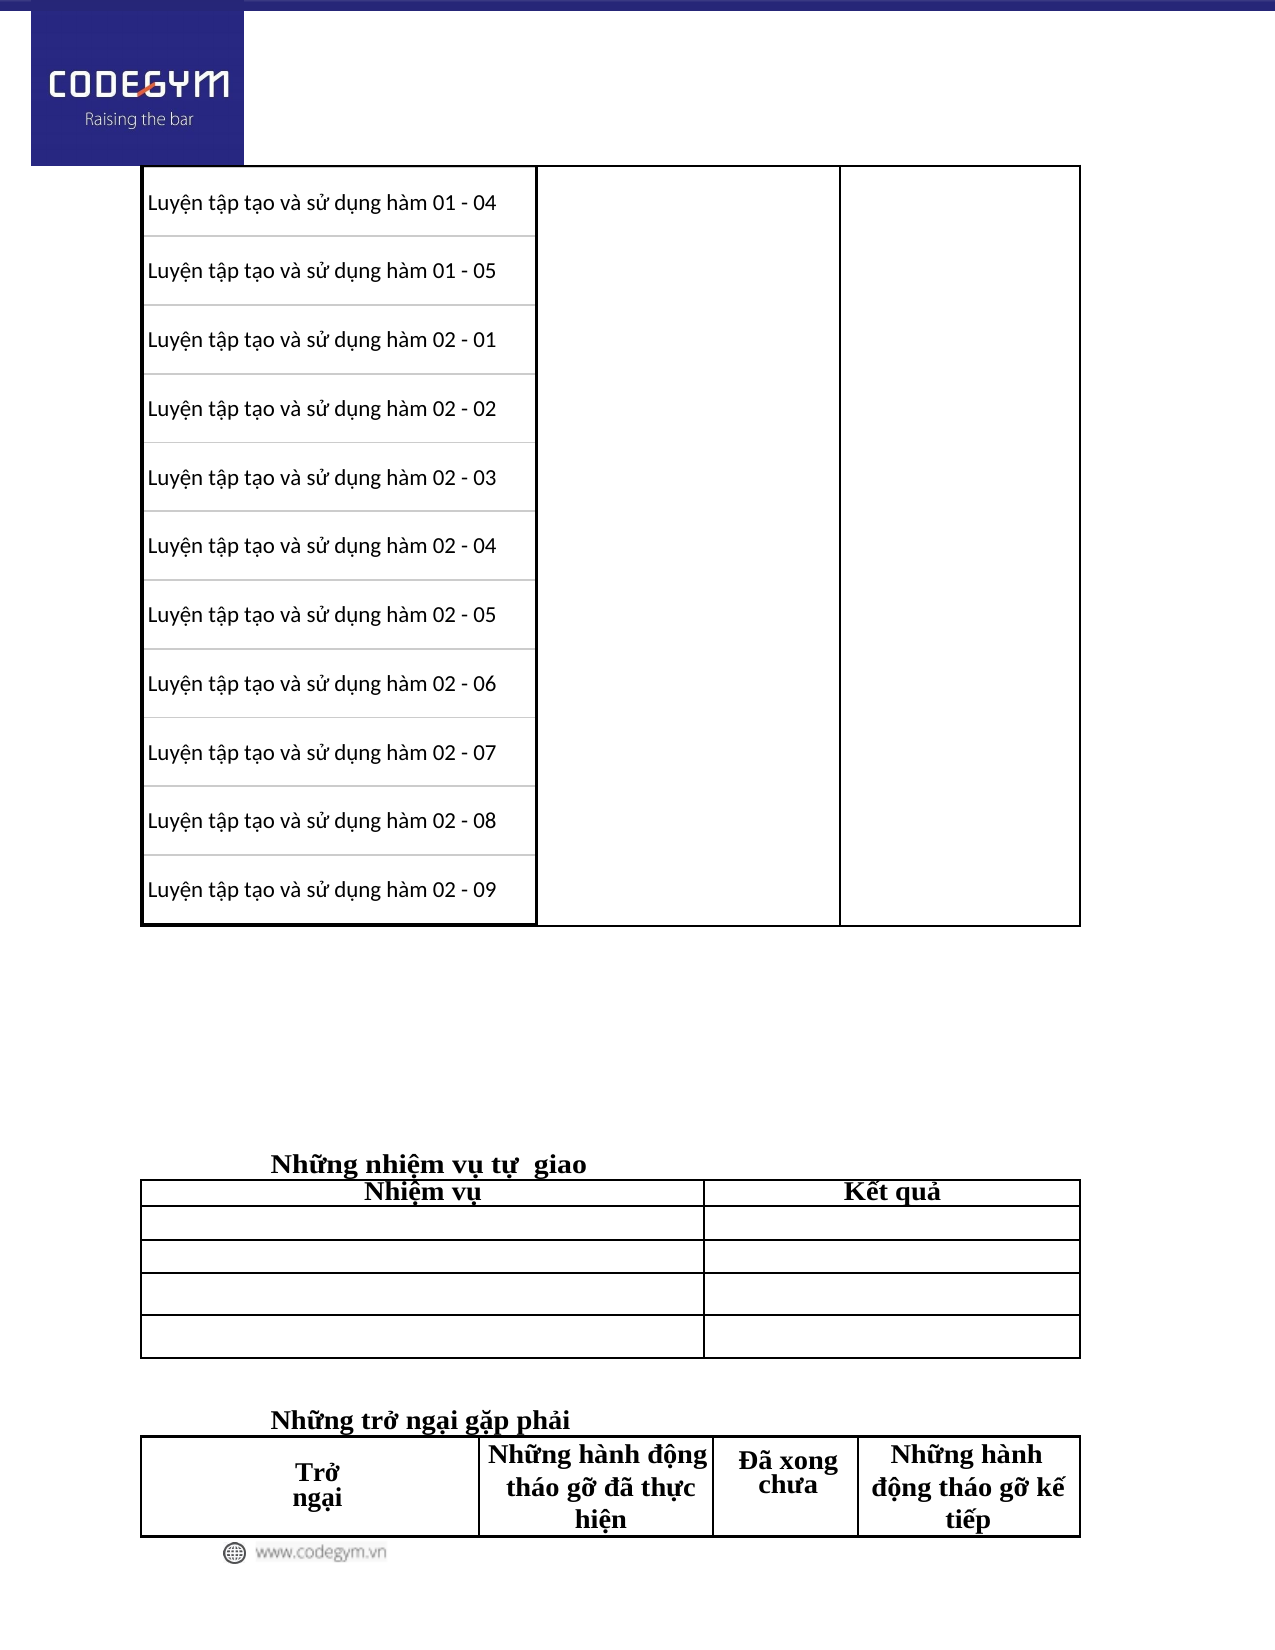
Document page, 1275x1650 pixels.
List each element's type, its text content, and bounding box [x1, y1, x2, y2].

table_header Những hành động tháo gỡ đã thực hiện [480, 1438, 712, 1535]
table_cell [705, 1316, 1079, 1357]
picture [0, 0, 1275, 166]
table_cell [841, 167, 1079, 924]
text Những trở ngại gặp phải [270, 1404, 1131, 1435]
table_cell [705, 1274, 1079, 1314]
table_header Trở ngại [142, 1438, 478, 1535]
table_cell [705, 1241, 1079, 1272]
table_header Nhiệm vụ [142, 1181, 703, 1205]
table_cell [142, 1207, 703, 1238]
table_cell [142, 1274, 703, 1314]
table_cell [142, 1316, 703, 1357]
picture [223, 1535, 1246, 1636]
table_header Những hành động tháo gỡ kế tiếp [859, 1438, 1079, 1535]
table_cell [705, 1207, 1079, 1238]
table_cell [142, 1241, 703, 1272]
table_cell [538, 167, 839, 924]
table_header Đã xong chưa [714, 1438, 857, 1535]
text Những nhiệm vụ tự giao [270, 1148, 1131, 1179]
table_header Kết quả [705, 1181, 1079, 1205]
